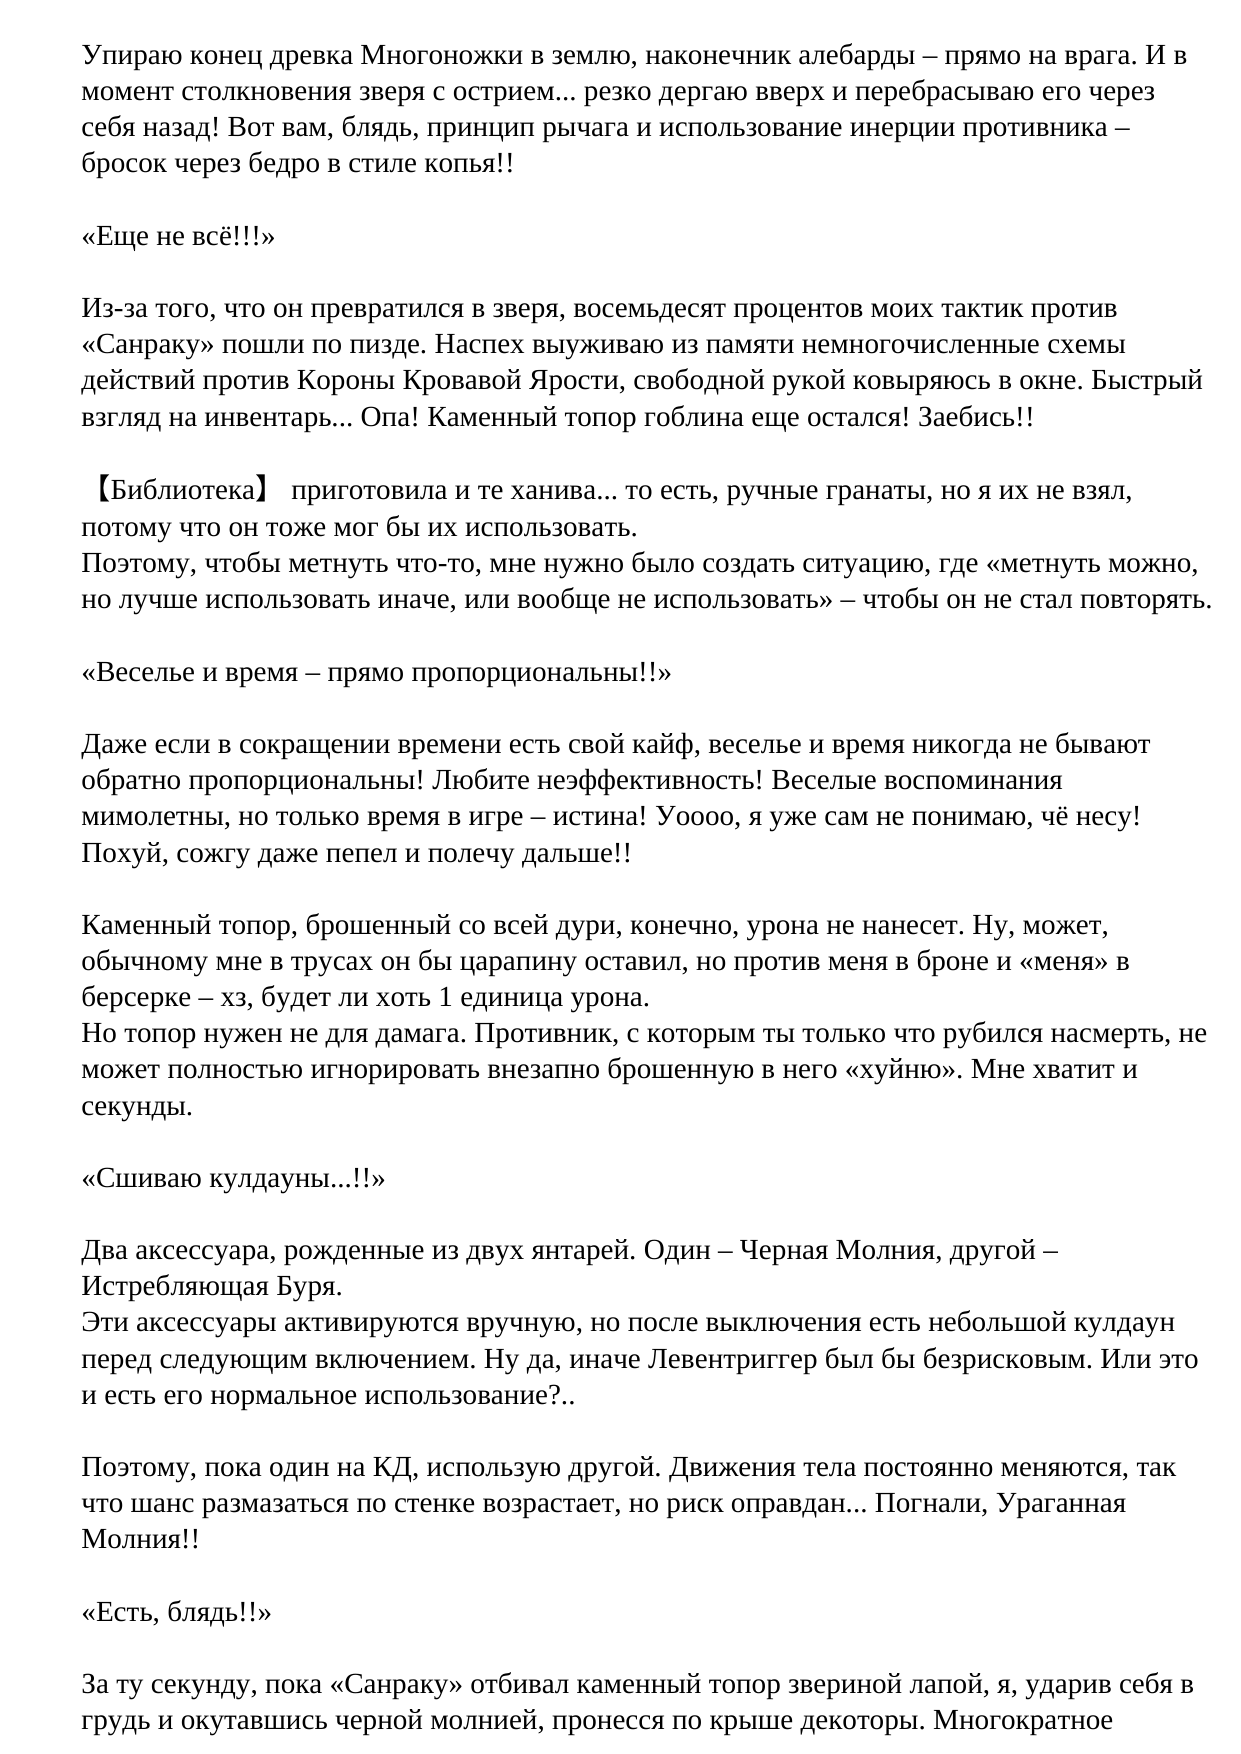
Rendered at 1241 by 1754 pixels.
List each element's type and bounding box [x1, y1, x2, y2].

text [81, 37, 1215, 1736]
